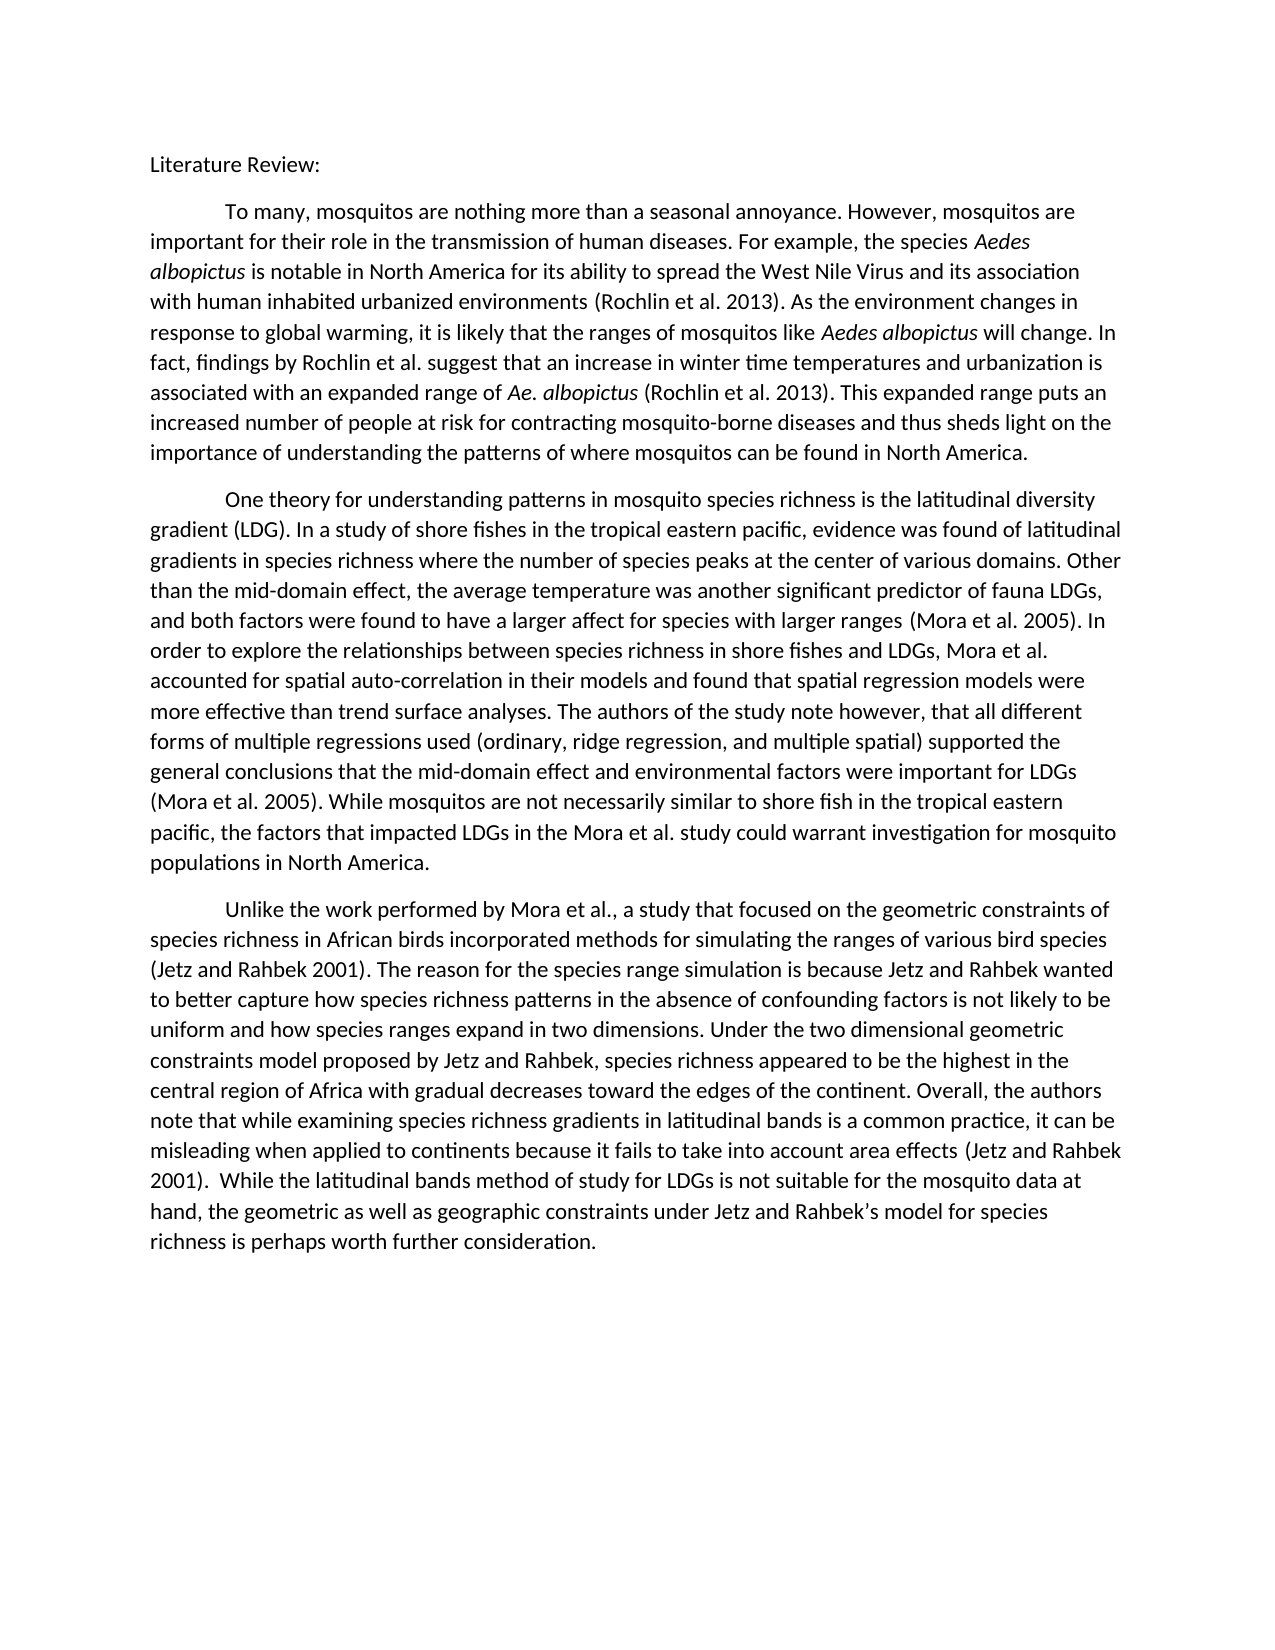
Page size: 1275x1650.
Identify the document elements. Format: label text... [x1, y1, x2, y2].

text Unlike the work performed by Mora et al., a study that focused on the geometric constraints of species richness in African birds incorporated methods for simulating the ranges of various bird species (Jetz and Rahbek 2001). The reason for the species range simulation is because Jetz and Rahbek wanted to better capture how species richness patterns in the absence of confounding factors is not likely to be uniform and how species ranges expand in two dimensions. Under the two dimensional geometric constraints model proposed by Jetz and Rahbek, species richness appeared to be the highest in the central region of Africa with gradual decreases toward the edges of the continent. Overall, the authors note that while examining species richness gradients in latitudinal bands is a common practice, it can be misleading when applied to continents because it fails to take into account area effects (Jetz and Rahbek 2001). While the latitudinal bands method of study for LDGs is not suitable for the mosquito data at hand, the geometric as well as geographic constraints under Jetz and Rahbek’s model for species richness is perhaps worth further consideration. [150, 895, 1125, 1255]
text One theory for understanding patterns in mosquito species richness is the latitudinal diversity gradient (LDG). In a study of shore fishes in the tropical eastern pacific, evidence was found of latitudinal gradients in species richness where the number of species peaks at the center of various domains. Other than the mid-domain effect, the average temperature was another significant predictor of fauna LDGs, and both factors were found to have a larger affect for species with larger ranges (Mora et al. 2005). In order to explore the relationships between species richness in shore fishes and LDGs, Mora et al. accounted for spatial auto-correlation in their models and found that spatial regression models were more effective than trend surface analyses. The authors of the study note however, that all different forms of multiple regressions used (ordinary, ridge regression, and multiple spatial) supported the general conclusions that the mid-domain effect and environmental factors were important for LDGs (Mora et al. 2005). While mosquitos are not necessarily similar to shore fish in the tropical eastern pacific, the factors that impacted LDGs in the Mora et al. study could warrant investigation for mosquito populations in North America. [150, 485, 1125, 876]
text Literature Review: [150, 150, 1125, 178]
text To many, mosquitos are nothing more than a seasonal annoyance. However, mosquitos are important for their role in the transmission of human diseases. For example, the species Aedes albopictus is notable in North America for its ability to spread the West Nile Virus and its association with human inhabited urbanized environments (Rochlin et al. 2013). As the environment changes in response to global warming, it is likely that the ranges of mosquitos like Aedes albopictus will change. In fact, findings by Rochlin et al. suggest that an increase in winter time temperatures and urbanization is associated with an expanded range of Ae. albopictus (Rochlin et al. 2013). This expanded range puts an increased number of people at risk for contracting mosquito-borne diseases and thus sheds light on the importance of understanding the patterns of where mosquitos can be found in North America. [150, 197, 1125, 467]
